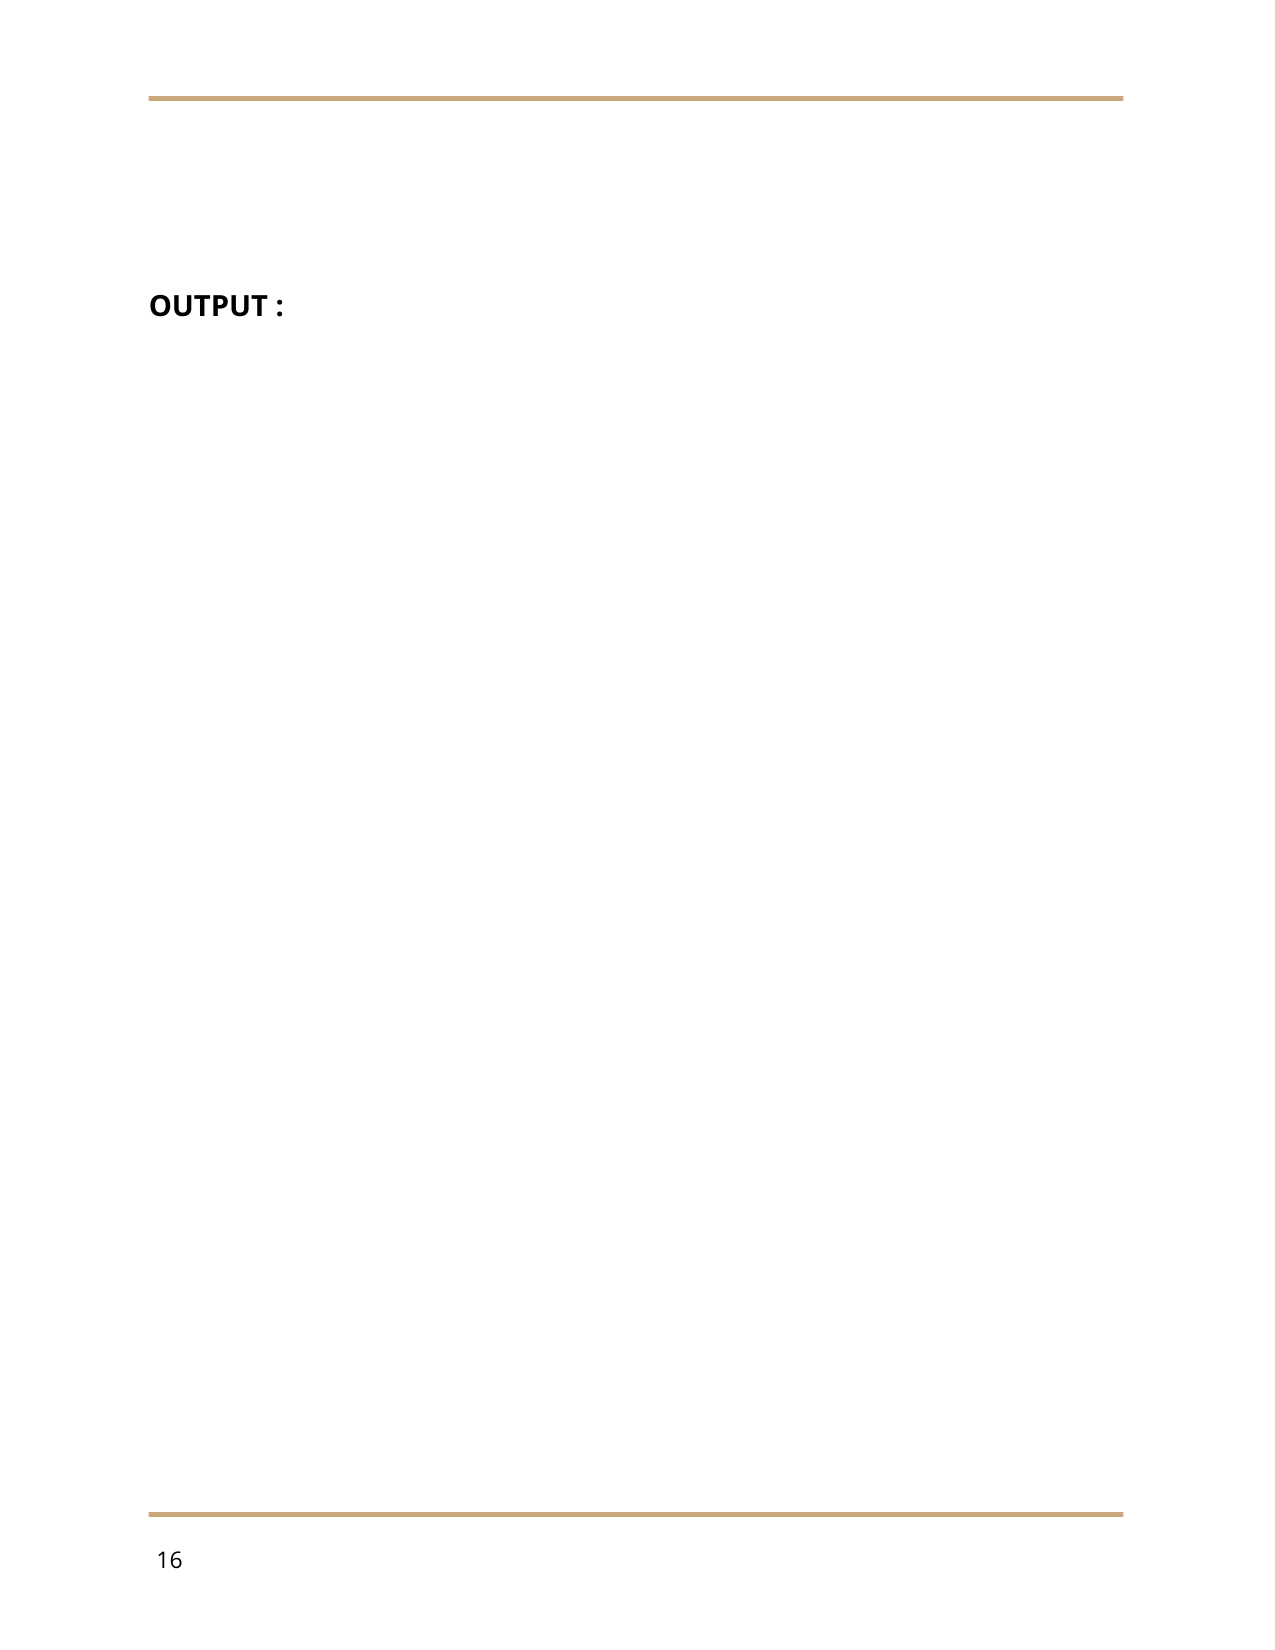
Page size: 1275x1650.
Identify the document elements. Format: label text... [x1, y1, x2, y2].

text OUTPUT : [148, 285, 1125, 325]
picture [148, 1512, 1124, 1517]
picture [148, 96, 1124, 101]
